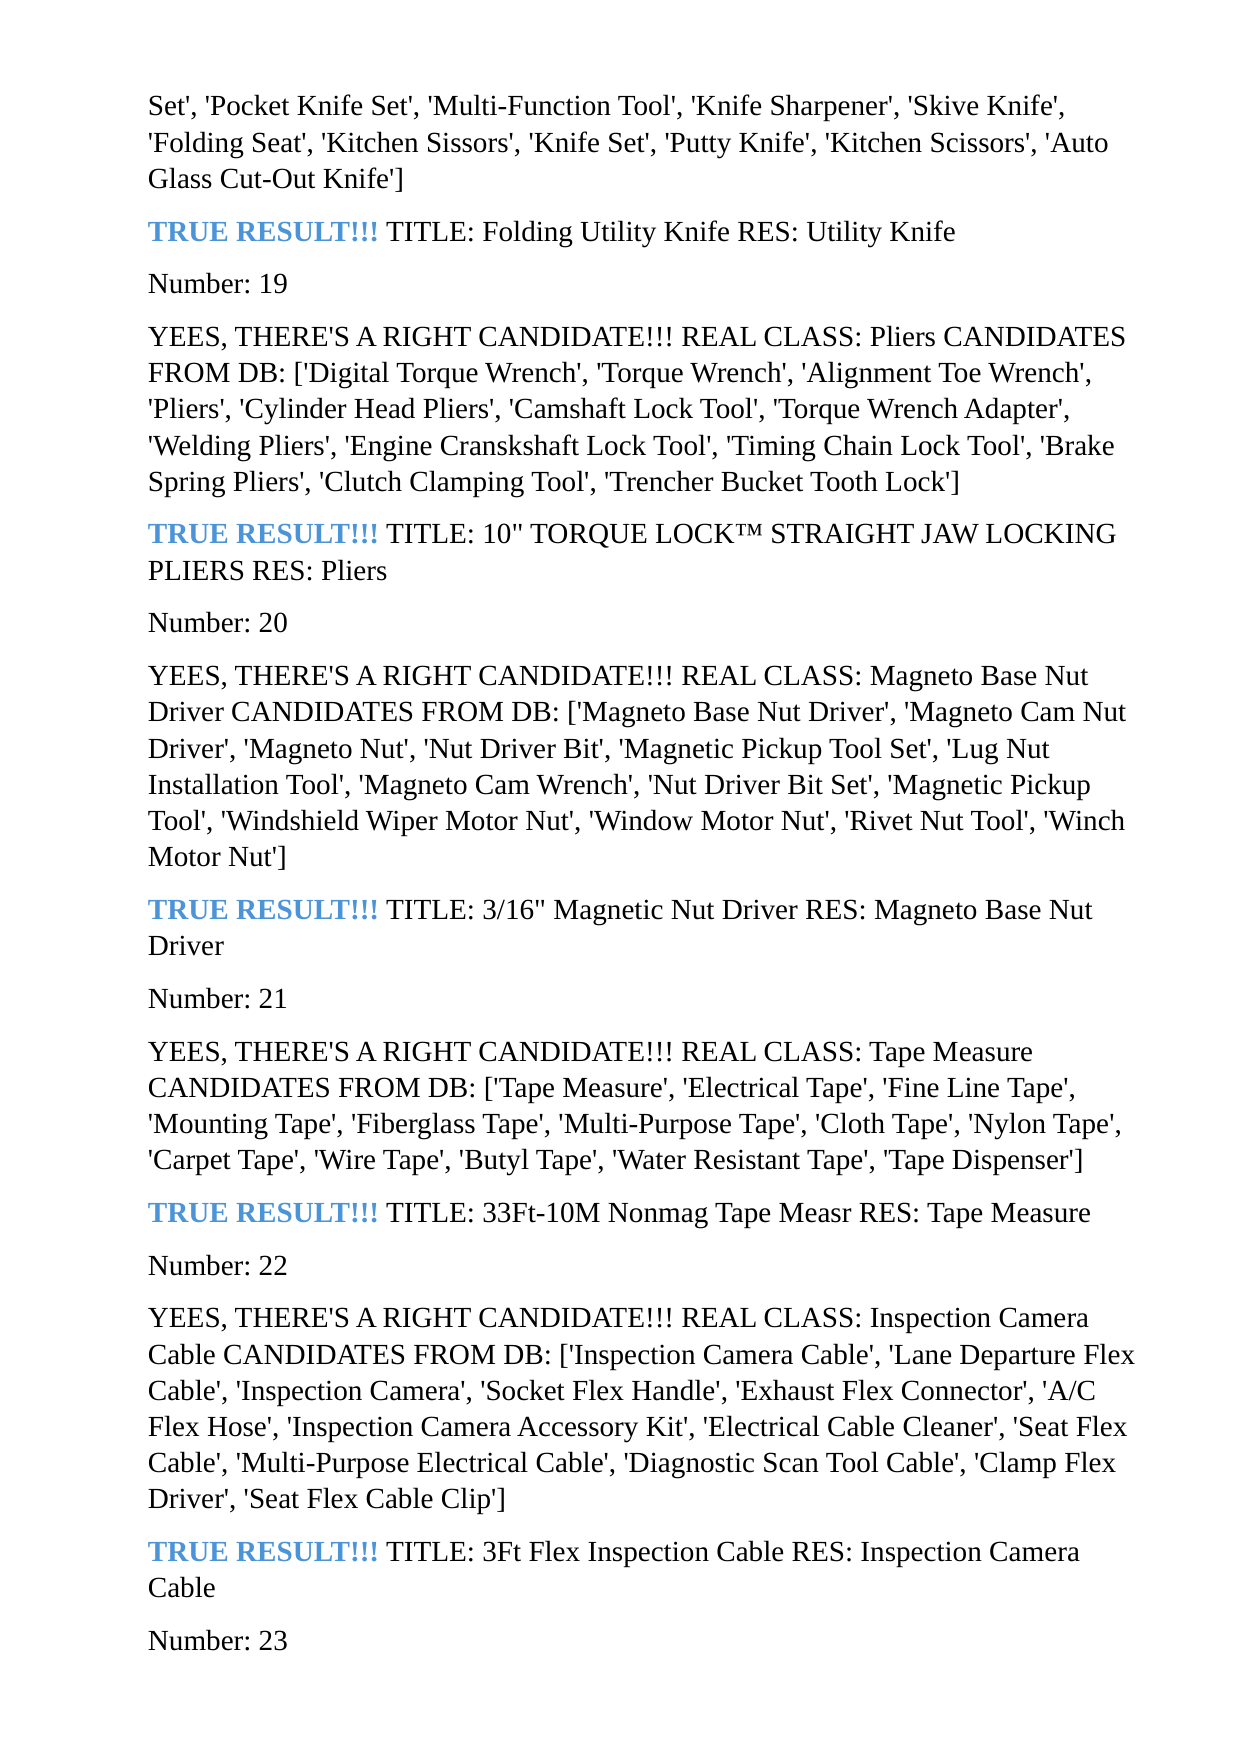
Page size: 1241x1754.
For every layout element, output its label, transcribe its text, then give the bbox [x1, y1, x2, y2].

text TRUE RESULT!!! TITLE: Folding Utility Knife RES: Utility Knife [148, 214, 1152, 247]
text Number: 20 [148, 606, 1152, 639]
text TRUE RESULT!!! TITLE: 33Ft-10M Nonmag Tape Measr RES: Tape Measure [148, 1195, 1152, 1228]
text YEES, THERE'S A RIGHT CANDIDATE!!! REAL CLASS: Tape Measure CANDIDATES FROM DB: ['Tape Measure', 'Electrical Tape', 'Fine Line Tape', 'Mounting Tape', 'Fiberglass Tape', 'Multi-Purpose Tape', 'Cloth Tape', 'Nylon Tape', 'Carpet Tape', 'Wire Tape', 'Butyl Tape', 'Water Resistant Tape', 'Tape Dispenser'] [148, 1034, 1152, 1176]
text Number: 19 [148, 266, 1152, 300]
text Number: 23 [148, 1623, 1152, 1657]
text TRUE RESULT!!! TITLE: 10" TORQUE LOCK™ STRAIGHT JAW LOCKING PLIERS RES: Pliers [148, 517, 1152, 586]
text Number: 22 [148, 1248, 1152, 1281]
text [148, 88, 1152, 194]
text YEES, THERE'S A RIGHT CANDIDATE!!! REAL CLASS: Magneto Base Nut Driver CANDIDATES FROM DB: ['Magneto Base Nut Driver', 'Magneto Cam Nut Driver', 'Magneto Nut', 'Nut Driver Bit', 'Magnetic Pickup Tool Set', 'Lug Nut Installation Tool', 'Magneto Cam Wrench', 'Nut Driver Bit Set', 'Magnetic Pickup Tool', 'Windshield Wiper Motor Nut', 'Window Motor Nut', 'Rivet Nut Tool', 'Winch Motor Nut'] [148, 658, 1152, 873]
text TRUE RESULT!!! TITLE: 3Ft Flex Inspection Cable RES: Inspection Camera Cable [148, 1534, 1152, 1604]
text TRUE RESULT!!! TITLE: 3/16" Magnetic Nut Driver RES: Magneto Base Nut Driver [148, 892, 1152, 962]
text YEES, THERE'S A RIGHT CANDIDATE!!! REAL CLASS: Inspection Camera Cable CANDIDATES FROM DB: ['Inspection Camera Cable', 'Lane Departure Flex Cable', 'Inspection Camera', 'Socket Flex Handle', 'Exhaust Flex Connector', 'A/C Flex Hose', 'Inspection Camera Accessory Kit', 'Electrical Cable Cleaner', 'Seat Flex Cable', 'Multi-Purpose Electrical Cable', 'Diagnostic Scan Tool Cable', 'Clamp Flex Driver', 'Seat Flex Cable Clip'] [148, 1301, 1152, 1515]
text Number: 21 [148, 981, 1152, 1014]
text YEES, THERE'S A RIGHT CANDIDATE!!! REAL CLASS: Pliers CANDIDATES FROM DB: ['Digital Torque Wrench', 'Torque Wrench', 'Alignment Toe Wrench', 'Pliers', 'Cylinder Head Pliers', 'Camshaft Lock Tool', 'Torque Wrench Adapter', 'Welding Pliers', 'Engine Cranskshaft Lock Tool', 'Timing Chain Lock Tool', 'Brake Spring Pliers', 'Clutch Clamping Tool', 'Trencher Bucket Tooth Lock'] [148, 319, 1152, 497]
